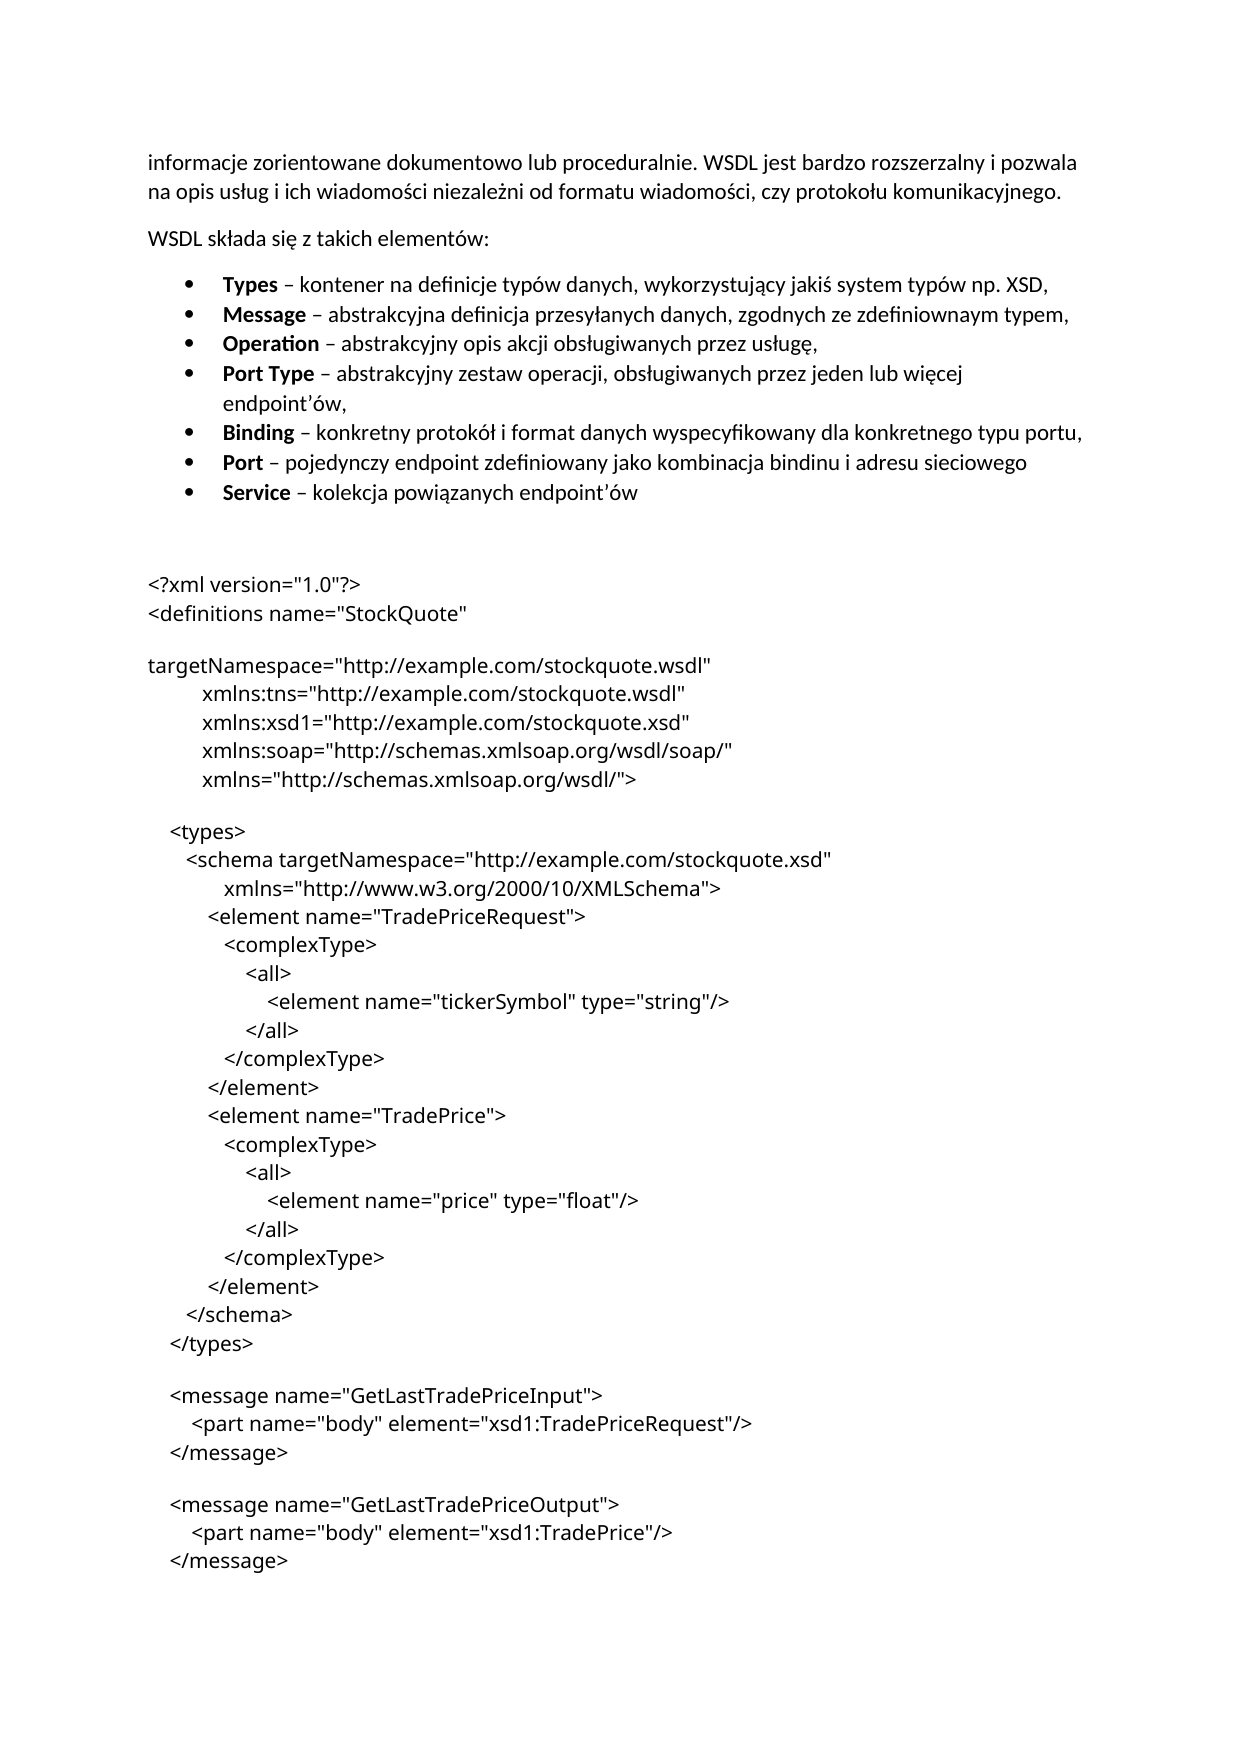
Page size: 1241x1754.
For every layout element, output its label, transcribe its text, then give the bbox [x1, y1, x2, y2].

text </message> [148, 1547, 1093, 1575]
list Binding – konkretny protokół i format danych wyspecyfikowany dla konkretnego typu portu, [185, 418, 1093, 446]
text <element name="TradePriceRequest"> [148, 902, 1093, 931]
list Types – kontener na definicje typów danych, wykorzystujący jakiś system typów np. XSD, [185, 270, 1093, 298]
text xmlns="http://schemas.xmlsoap.org/wsdl/"> [148, 765, 1093, 793]
list Operation – abstrakcyjny opis akcji obsługiwanych przez usługę, [185, 329, 1093, 357]
text </element> [148, 1073, 1093, 1101]
text <complexType> [148, 1130, 1093, 1158]
text <schema targetNamespace="http://example.com/stockquote.xsd" [148, 845, 1093, 874]
text <message name="GetLastTradePriceInput"> [148, 1381, 1093, 1409]
text <element name="tickerSymbol" type="string"/> [148, 987, 1093, 1016]
text <element name="price" type="float"/> [148, 1187, 1093, 1215]
text </schema> [148, 1300, 1093, 1329]
text xmlns:xsd1="http://example.com/stockquote.xsd" [148, 708, 1093, 736]
text <complexType> [148, 931, 1093, 959]
text <element name="TradePrice"> [148, 1101, 1093, 1130]
text <?xml version="1.0"?> [148, 571, 1093, 599]
text </types> [148, 1329, 1093, 1357]
text xmlns="http://www.w3.org/2000/10/XMLSchema"> [148, 874, 1093, 902]
text </complexType> [148, 1243, 1093, 1272]
text <all> [148, 959, 1093, 987]
text <part name="body" element="xsd1:TradePrice"/> [148, 1518, 1093, 1547]
text </message> [148, 1438, 1093, 1466]
text <definitions name="StockQuote" [148, 599, 1093, 627]
text WSDL składa się z takich elementów: [148, 224, 1093, 252]
list Service – kolekcja powiązanych endpoint’ów [185, 478, 1093, 506]
list Port Type – abstrakcyjny zestaw operacji, obsługiwanych przez jeden lub więcej endpoint’ów, [185, 359, 1093, 417]
text <message name="GetLastTradePriceOutput"> [148, 1490, 1093, 1518]
text <part name="body" element="xsd1:TradePriceRequest"/> [148, 1409, 1093, 1438]
text <all> [148, 1158, 1093, 1187]
text </complexType> [148, 1044, 1093, 1073]
text </element> [148, 1272, 1093, 1300]
text targetNamespace="http://example.com/stockquote.wsdl" [148, 651, 1093, 679]
text </all> [148, 1016, 1093, 1044]
text xmlns:tns="http://example.com/stockquote.wsdl" [148, 679, 1093, 708]
list Port – pojedynczy endpoint zdefiniowany jako kombinacja bindinu i adresu sieciowego [185, 448, 1093, 476]
list Message – abstrakcyjna definicja przesyłanych danych, zgodnych ze zdefiniownaym typem, [185, 300, 1093, 328]
text <types> [148, 817, 1093, 845]
text xmlns:soap="http://schemas.xmlsoap.org/wsdl/soap/" [148, 736, 1093, 765]
text </all> [148, 1215, 1093, 1243]
